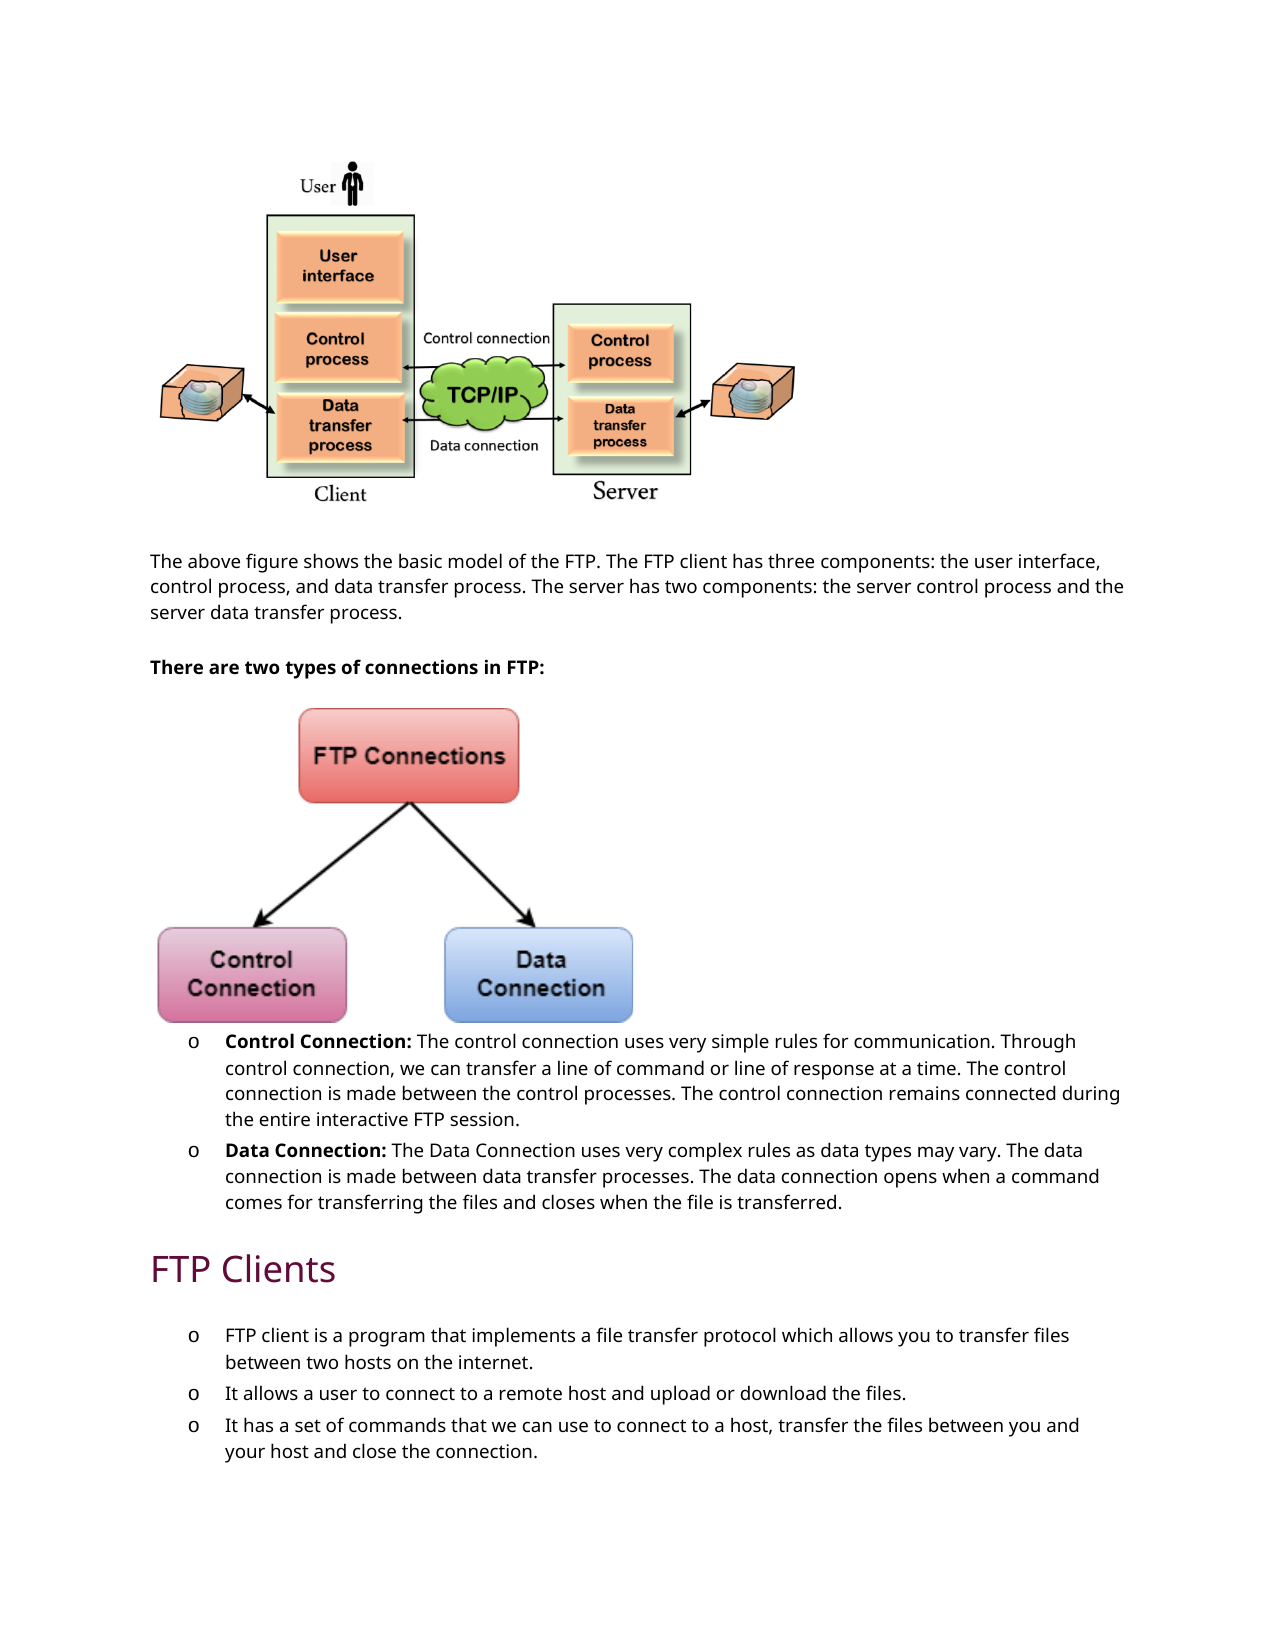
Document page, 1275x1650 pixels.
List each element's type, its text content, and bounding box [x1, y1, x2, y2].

picture [150, 150, 807, 519]
list It has a set of commands that we can use to connect to a host, transfer the files between you and your host and close the connection. [187, 1412, 1125, 1464]
picture [150, 708, 634, 1023]
list It allows a user to connect to a remote host and upload or download the files. [187, 1380, 1125, 1407]
text There are two types of connections in FTP: [150, 654, 1125, 679]
list Data Connection: The Data Connection uses very complex rules as data types may vary. The data connection is made between data transfer processes. The data connection opens when a command comes for transferring the files and closes when the file is transferred. [187, 1137, 1125, 1215]
list Control Connection: The control connection uses very simple rules for communication. Through control connection, we can transfer a line of command or line of response at a time. The control connection is made between the control processes. The control connection remains connected during the entire interactive FTP session. [187, 1029, 1125, 1132]
list FTP client is a program that implements a file transfer protocol which allows you to transfer files between two hosts on the internet. [187, 1323, 1125, 1375]
text The above figure shows the basic model of the FTP. The FTP client has three components: the user interface, control process, and data transfer process. The server has two components: the server control process and the server data transfer process. [150, 548, 1125, 625]
text FTP Clients [150, 1244, 1125, 1294]
